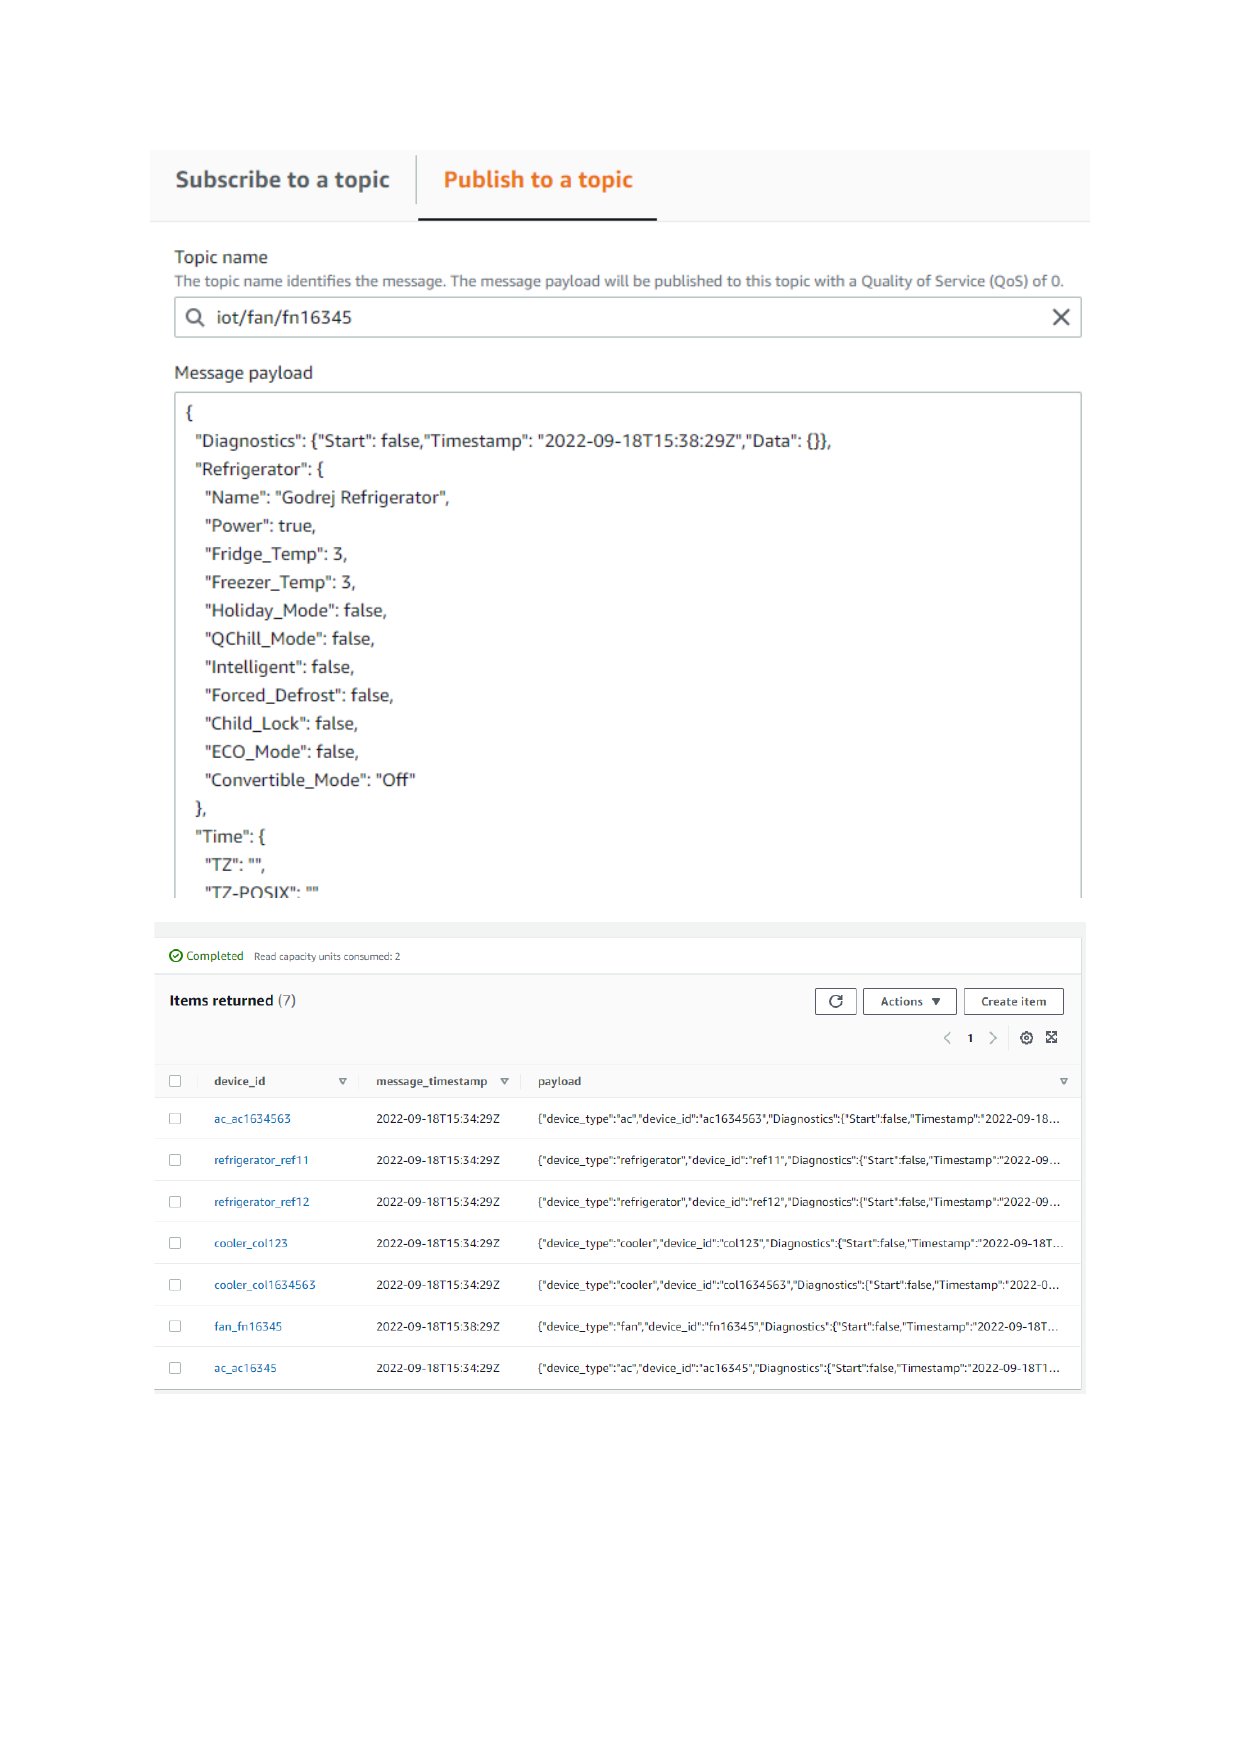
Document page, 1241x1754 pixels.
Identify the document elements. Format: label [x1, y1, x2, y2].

picture [150, 150, 1091, 898]
picture [154, 922, 1086, 1394]
